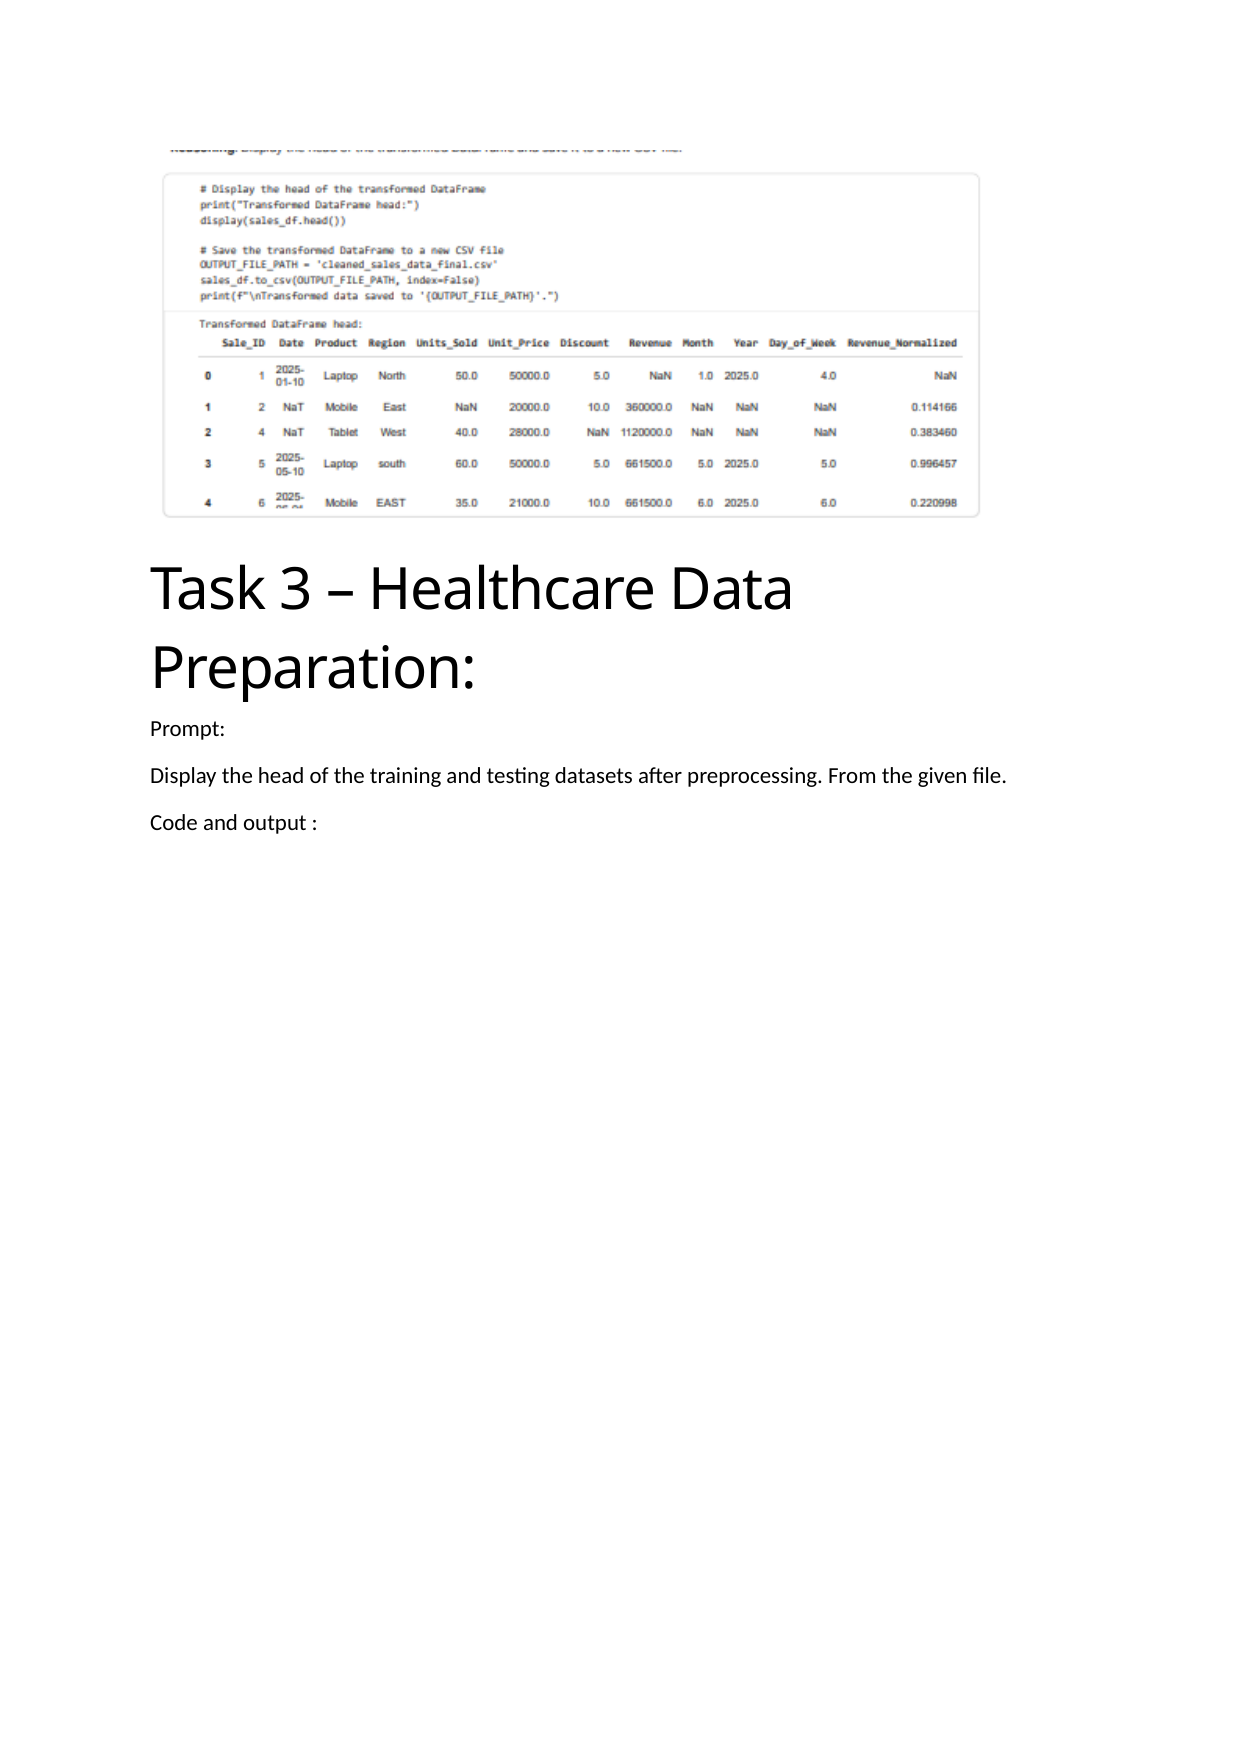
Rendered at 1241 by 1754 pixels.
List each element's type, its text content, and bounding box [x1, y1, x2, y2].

text Prompt: [150, 714, 1090, 742]
picture [150, 150, 999, 529]
title Task 3 – Healthcare Data Preparation: [150, 547, 1090, 706]
text Display the head of the training and testing datasets after preprocessing. From the given file. [150, 761, 1090, 789]
text Code and output : [150, 808, 1090, 836]
